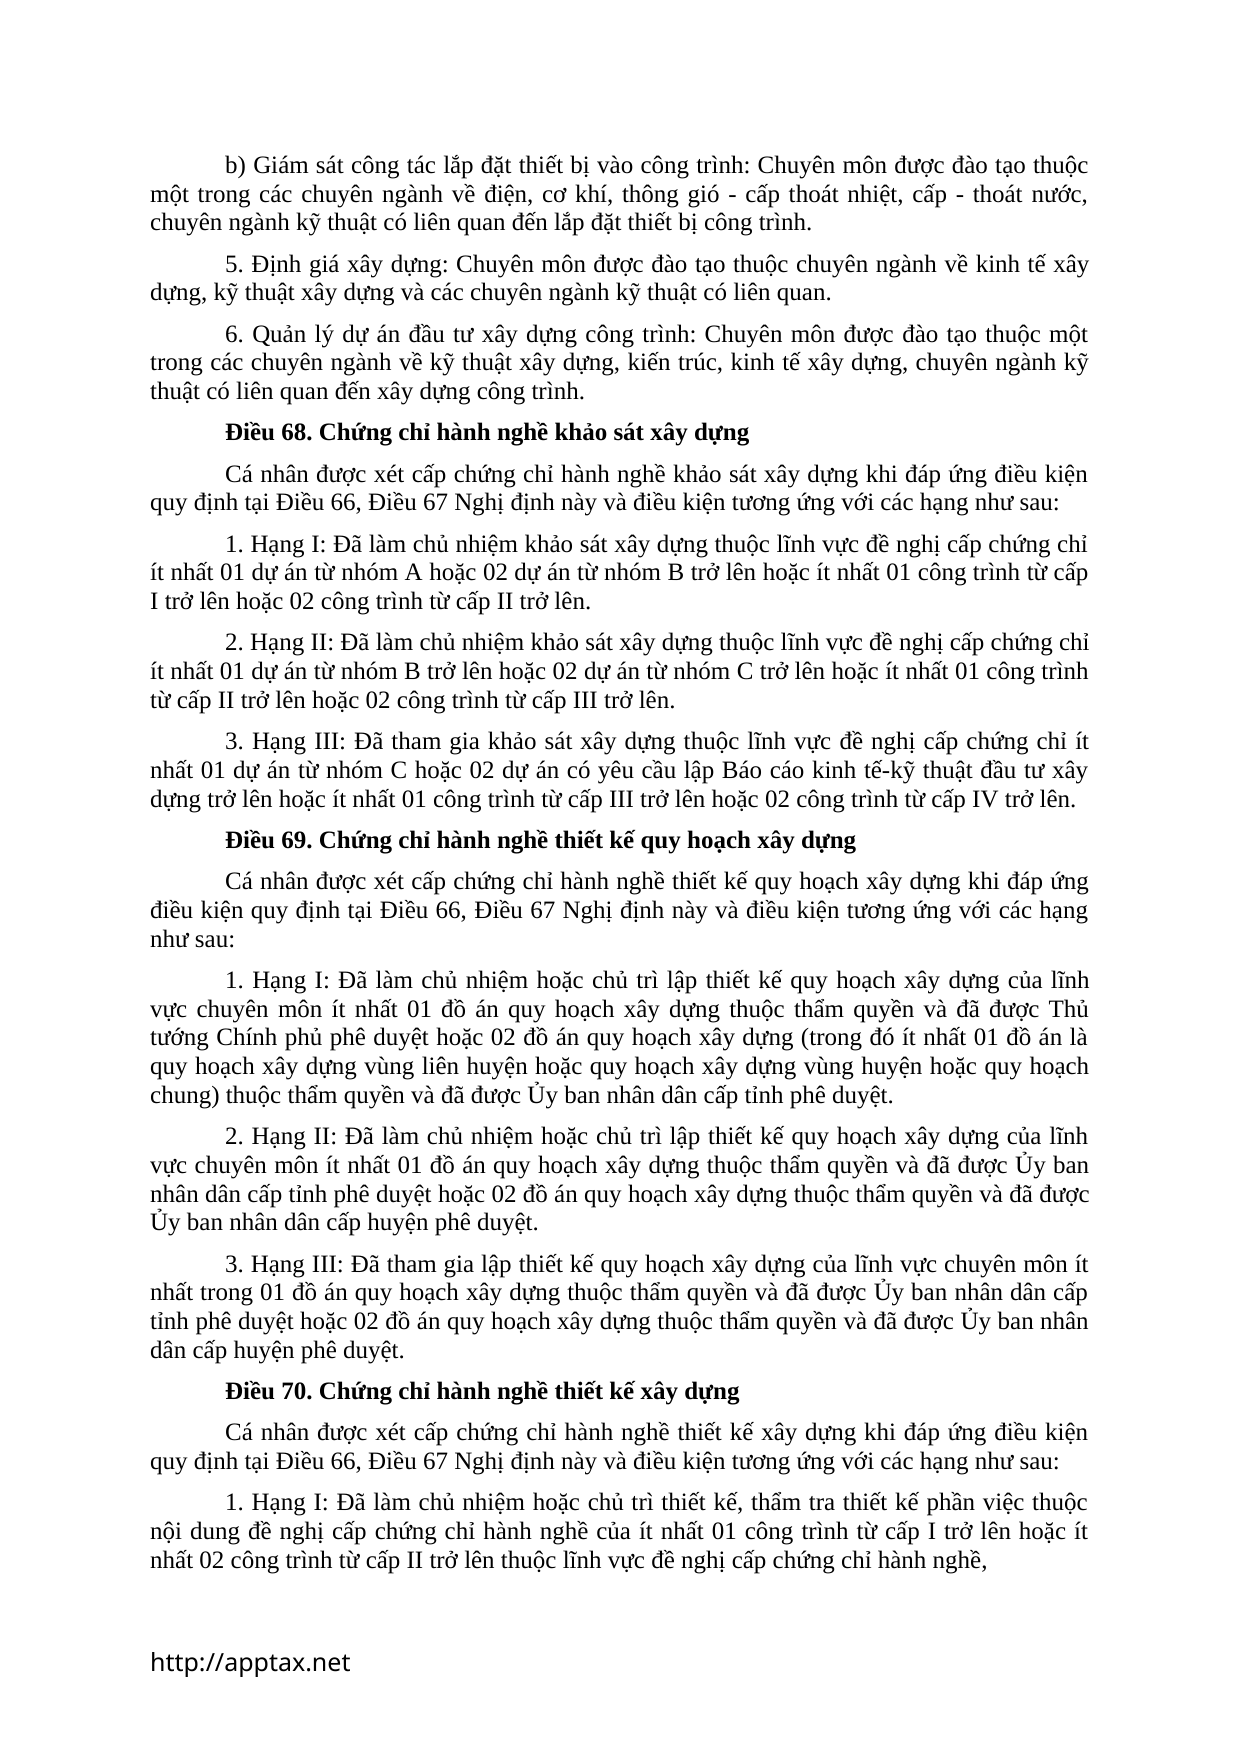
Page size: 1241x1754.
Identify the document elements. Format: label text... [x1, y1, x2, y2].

text Cá nhân được xét cấp chứng chỉ hành nghề thiết kế xây dựng khi đáp ứng điều kiện quy định tại Điều 66, Điều 67 Nghị định này và điều kiện tương ứng với các hạng như sau: [150, 1417, 1090, 1475]
text 6. Quản lý dự án đầu tư xây dựng công trình: Chuyên môn được đào tạo thuộc một trong các chuyên ngành về kỹ thuật xây dựng, kiến trúc, kinh tế xây dựng, chuyên ngành kỹ thuật có liên quan đến xây dựng công trình. [150, 319, 1090, 405]
text Cá nhân được xét cấp chứng chỉ hành nghề thiết kế quy hoạch xây dựng khi đáp ứng điều kiện quy định tại Điều 66, Điều 67 Nghị định này và điều kiện tương ứng với các hạng như sau: [150, 866, 1090, 952]
text 2. Hạng II: Đã làm chủ nhiệm khảo sát xây dựng thuộc lĩnh vực đề nghị cấp chứng chỉ ít nhất 01 dự án từ nhóm B trở lên hoặc 02 dự án từ nhóm C trở lên hoặc ít nhất 01 công trình từ cấp II trở lên hoặc 02 công trình từ cấp III trở lên. [150, 627, 1090, 714]
text Cá nhân được xét cấp chứng chỉ hành nghề khảo sát xây dựng khi đáp ứng điều kiện quy định tại Điều 66, Điều 67 Nghị định này và điều kiện tương ứng với các hạng như sau: [150, 459, 1090, 516]
text 1. Hạng I: Đã làm chủ nhiệm khảo sát xây dựng thuộc lĩnh vực đề nghị cấp chứng chỉ ít nhất 01 dự án từ nhóm A hoặc 02 dự án từ nhóm B trở lên hoặc ít nhất 01 công trình từ cấp I trở lên hoặc 02 công trình từ cấp II trở lên. [150, 529, 1090, 615]
text b) Giám sát công tác lắp đặt thiết bị vào công trình: Chuyên môn được đào tạo thuộc một trong các chuyên ngành về điện, cơ khí, thông gió - cấp thoát nhiệt, cấp - thoát nước, chuyên ngành kỹ thuật có liên quan đến lắp đặt thiết bị công trình. [150, 150, 1090, 236]
text Điều 68. Chứng chỉ hành nghề khảo sát xây dựng [150, 417, 1090, 446]
text 1. Hạng I: Đã làm chủ nhiệm hoặc chủ trì thiết kế, thẩm tra thiết kế phần việc thuộc nội dung đề nghị cấp chứng chỉ hành nghề của ít nhất 01 công trình từ cấp I trở lên hoặc ít nhất 02 công trình từ cấp II trở lên thuộc lĩnh vực đề nghị cấp chứng chỉ hành nghề, [150, 1487, 1090, 1574]
text 5. Định giá xây dựng: Chuyên môn được đào tạo thuộc chuyên ngành về kinh tế xây dựng, kỹ thuật xây dựng và các chuyên ngành kỹ thuật có liên quan. [150, 249, 1090, 306]
text 2. Hạng II: Đã làm chủ nhiệm hoặc chủ trì lập thiết kế quy hoạch xây dựng của lĩnh vực chuyên môn ít nhất 01 đồ án quy hoạch xây dựng thuộc thẩm quyền và đã được Ủy ban nhân dân cấp tỉnh phê duyệt hoặc 02 đồ án quy hoạch xây dựng thuộc thẩm quyền và đã được Ủy ban nhân dân cấp huyện phê duyệt. [150, 1121, 1090, 1236]
text Điều 70. Chứng chỉ hành nghề thiết kế xây dựng [150, 1376, 1090, 1405]
text Điều 69. Chứng chỉ hành nghề thiết kế quy hoạch xây dựng [150, 825, 1090, 854]
text 3. Hạng III: Đã tham gia khảo sát xây dựng thuộc lĩnh vực đề nghị cấp chứng chỉ ít nhất 01 dự án từ nhóm C hoặc 02 dự án có yêu cầu lập Báo cáo kinh tế-kỹ thuật đầu tư xây dựng trở lên hoặc ít nhất 01 công trình từ cấp III trở lên hoặc 02 công trình từ cấp IV trở lên. [150, 726, 1090, 812]
text 1. Hạng I: Đã làm chủ nhiệm hoặc chủ trì lập thiết kế quy hoạch xây dựng của lĩnh vực chuyên môn ít nhất 01 đồ án quy hoạch xây dựng thuộc thẩm quyền và đã được Thủ tướng Chính phủ phê duyệt hoặc 02 đồ án quy hoạch xây dựng (trong đó ít nhất 01 đồ án là quy hoạch xây dựng vùng liên huyện hoặc quy hoạch xây dựng vùng huyện hoặc quy hoạch chung) thuộc thẩm quyền và đã được Ủy ban nhân dân cấp tỉnh phê duyệt. [150, 965, 1090, 1109]
text 3. Hạng III: Đã tham gia lập thiết kế quy hoạch xây dựng của lĩnh vực chuyên môn ít nhất trong 01 đồ án quy hoạch xây dựng thuộc thẩm quyền và đã được Ủy ban nhân dân cấp tỉnh phê duyệt hoặc 02 đồ án quy hoạch xây dựng thuộc thẩm quyền và đã được Ủy ban nhân dân cấp huyện phê duyệt. [150, 1249, 1090, 1364]
